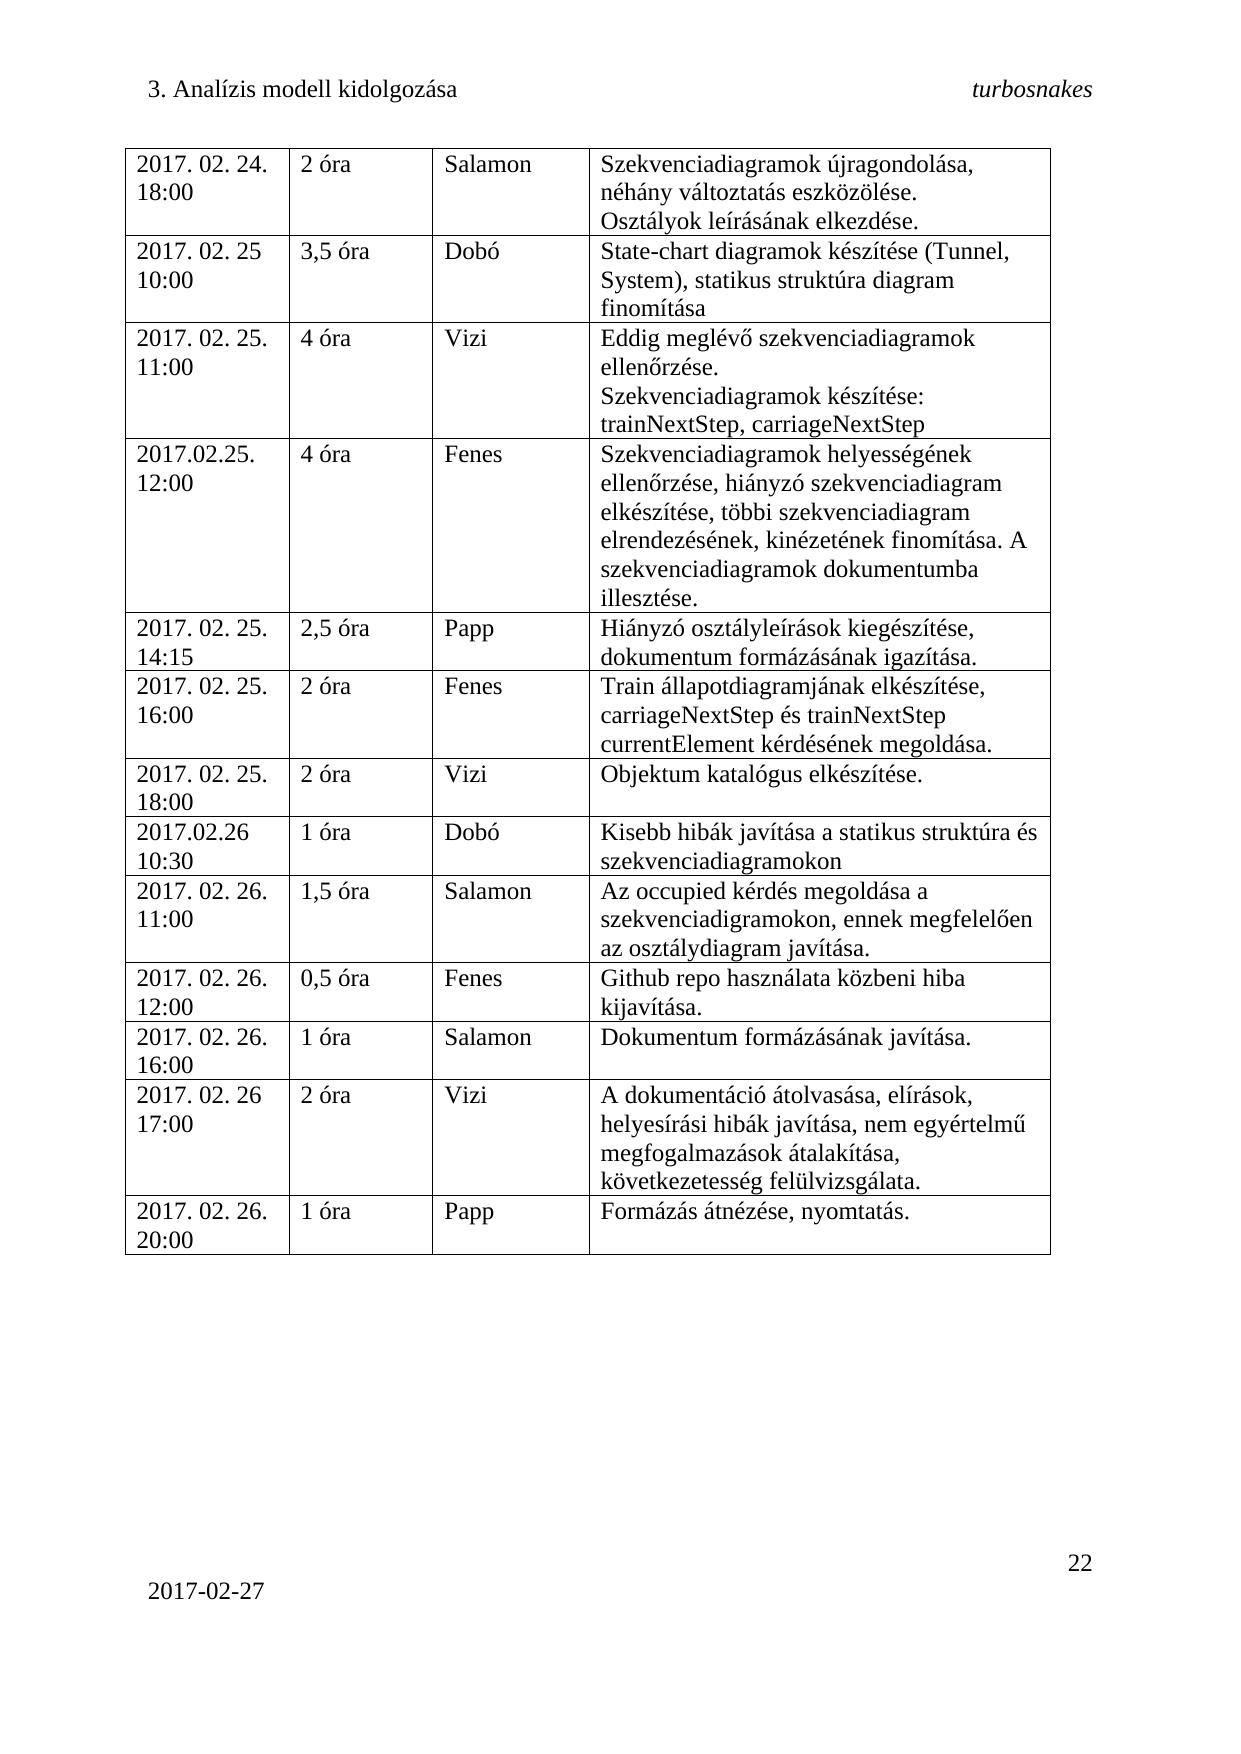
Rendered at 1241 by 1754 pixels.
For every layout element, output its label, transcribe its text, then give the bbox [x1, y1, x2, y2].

table_cell Az occupied kérdés megoldása a szekvenciadigramokon, ennek megfelelően az osztálydiagram javítása. [590, 876, 1050, 962]
table_cell Vizi [433, 1080, 589, 1195]
table_cell 2017. 02. 25. 18:00 [126, 759, 289, 816]
table_cell 2017. 02. 26. 12:00 [126, 963, 289, 1021]
table_cell Salamon [433, 1022, 589, 1079]
table_cell 2017. 02. 24. 18:00 [126, 149, 289, 235]
table_cell Szekvenciadiagramok helyességének ellenőrzése, hiányzó szekvenciadiagram elkészítése, többi szekvenciadiagram elrendezésének, kinézetének finomítása. A szekvenciadiagramok dokumentumba illesztése. [590, 439, 1050, 612]
table_cell Fenes [433, 439, 589, 612]
table_cell 1,5 óra [290, 876, 432, 962]
table_cell Dobó [433, 817, 589, 875]
table_cell 2017.02.25. 12:00 [126, 439, 289, 612]
table_cell 2017. 02. 26. 11:00 [126, 876, 289, 962]
table_cell 2 óra [290, 149, 432, 235]
table_cell Fenes [433, 963, 589, 1021]
table_cell 2017. 02. 26. 16:00 [126, 1022, 289, 1079]
table_cell 2017. 02. 25 10:00 [126, 236, 289, 322]
table_cell 3,5 óra [290, 236, 432, 322]
table_cell 4 óra [290, 439, 432, 612]
table_cell Hiányzó osztályleírások kiegészítése, dokumentum formázásának igazítása. [590, 613, 1050, 670]
table_cell Kisebb hibák javítása a statikus struktúra és szekvenciadiagramokon [590, 817, 1050, 875]
table_cell Vizi [433, 759, 589, 816]
table_cell Dobó [433, 236, 589, 322]
table_cell 2,5 óra [290, 613, 432, 670]
table_cell Vizi [433, 323, 589, 438]
table_cell 0,5 óra [290, 963, 432, 1021]
table_cell Salamon [433, 876, 589, 962]
table_cell 1 óra [290, 1022, 432, 1079]
table_cell 2017. 02. 25. 11:00 [126, 323, 289, 438]
table_cell 2017. 02. 26. 20:00 [126, 1196, 289, 1254]
table_cell 1 óra [290, 817, 432, 875]
table_cell Papp [433, 1196, 589, 1254]
table_cell Dokumentum formázásának javítása. [590, 1022, 1050, 1079]
table_cell State-chart diagramok készítése (Tunnel, System), statikus struktúra diagram finomítása [590, 236, 1050, 322]
table_cell 2017.02.26 10:30 [126, 817, 289, 875]
table_cell Fenes [433, 671, 589, 758]
table_cell 2017. 02. 26 17:00 [126, 1080, 289, 1195]
table_cell Szekvenciadiagramok újragondolása, néhány változtatás eszközölése. Osztályok leírásának elkezdése. [590, 149, 1050, 235]
table_cell 1 óra [290, 1196, 432, 1254]
table_cell Github repo használata közbeni hiba kijavítása. [590, 963, 1050, 1021]
table_cell 2017. 02. 25. 14:15 [126, 613, 289, 670]
table_cell 2 óra [290, 671, 432, 758]
table_cell Formázás átnézése, nyomtatás. [590, 1196, 1050, 1254]
table_cell 2 óra [290, 1080, 432, 1195]
table_cell Eddig meglévő szekvenciadiagramok ellenőrzése. Szekvenciadiagramok készítése: trainNextStep, carriageNextStep [590, 323, 1050, 438]
table_cell Papp [433, 613, 589, 670]
table_cell Objektum katalógus elkészítése. [590, 759, 1050, 816]
table_cell Salamon [433, 149, 589, 235]
table_cell 2017. 02. 25. 16:00 [126, 671, 289, 758]
table_cell 4 óra [290, 323, 432, 438]
table_cell A dokumentáció átolvasása, elírások, helyesírási hibák javítása, nem egyértelmű megfogalmazások átalakítása, következetesség felülvizsgálata. [590, 1080, 1050, 1195]
table_cell Train állapotdiagramjának elkészítése, carriageNextStep és trainNextStep currentElement kérdésének megoldása. [590, 671, 1050, 758]
table_cell 2 óra [290, 759, 432, 816]
